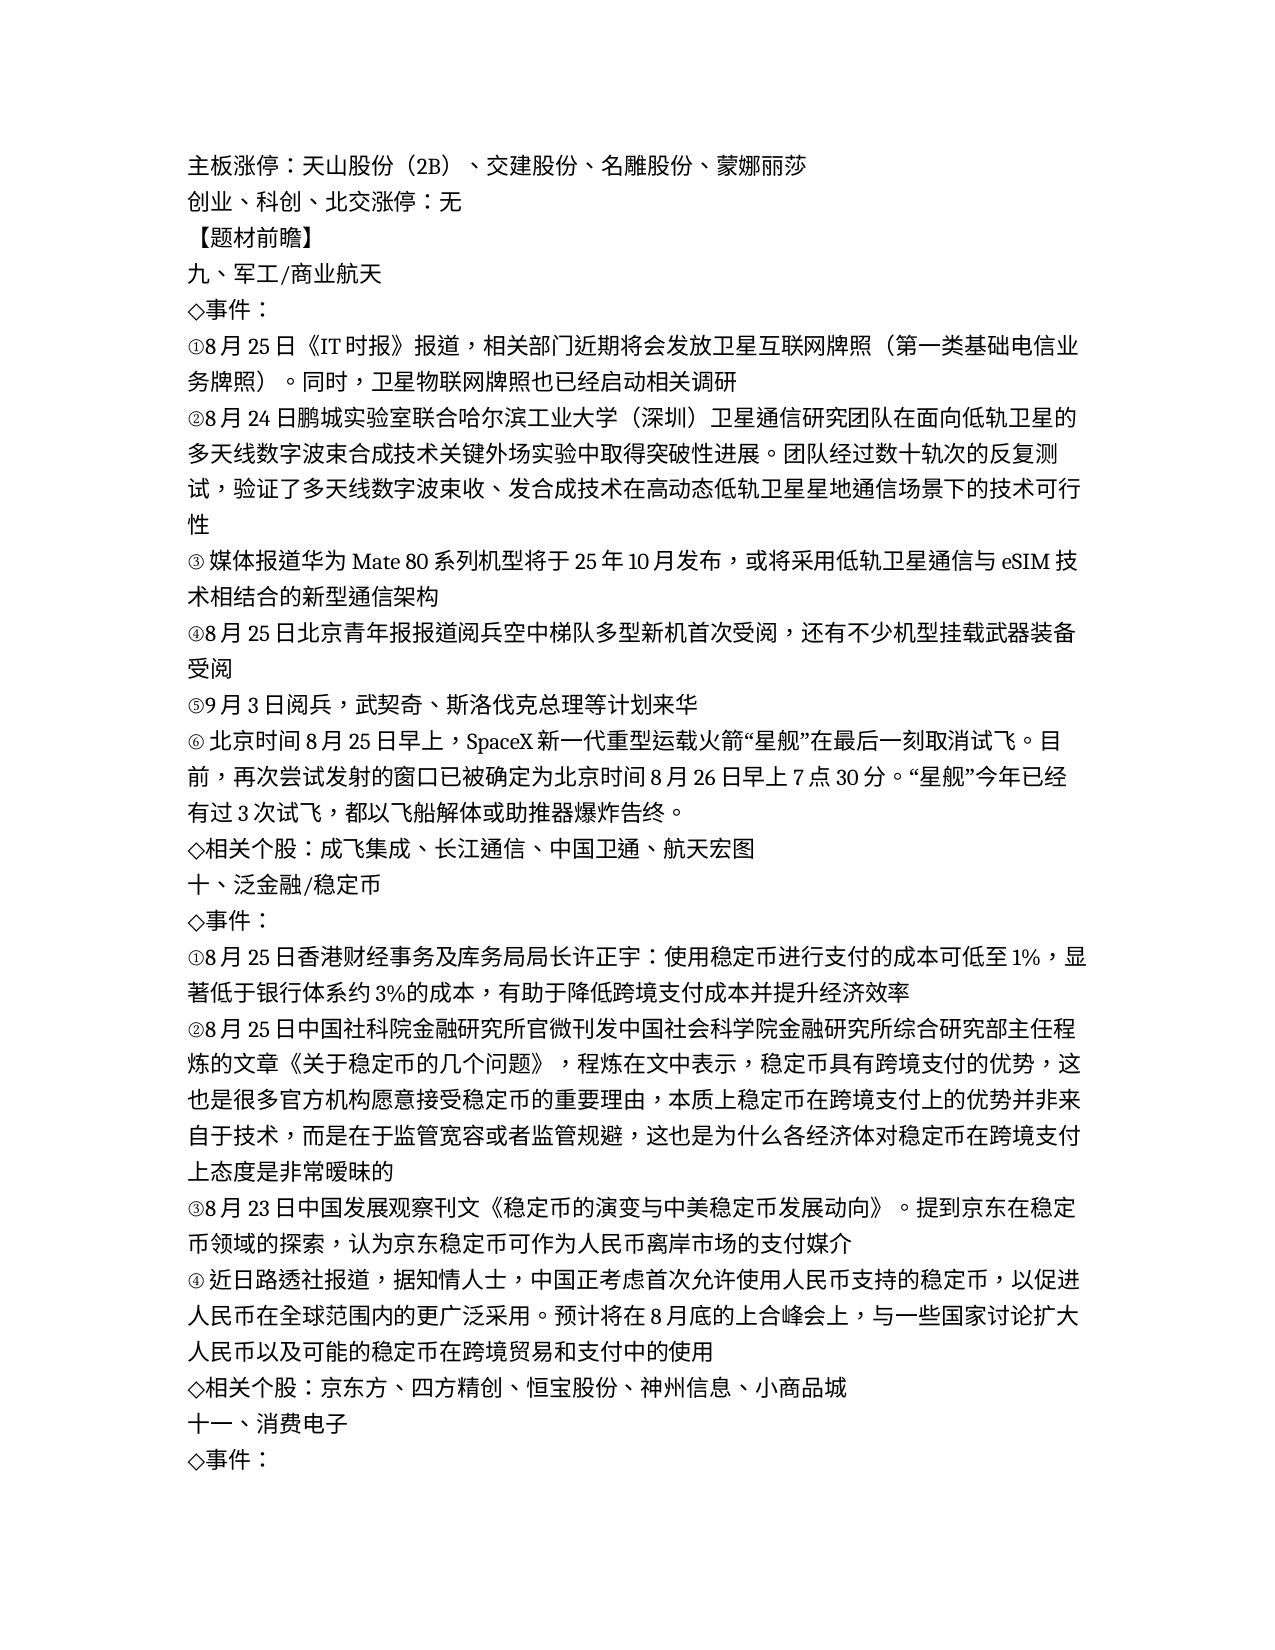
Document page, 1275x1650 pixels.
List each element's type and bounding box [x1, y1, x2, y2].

text [187, 150, 1087, 1475]
